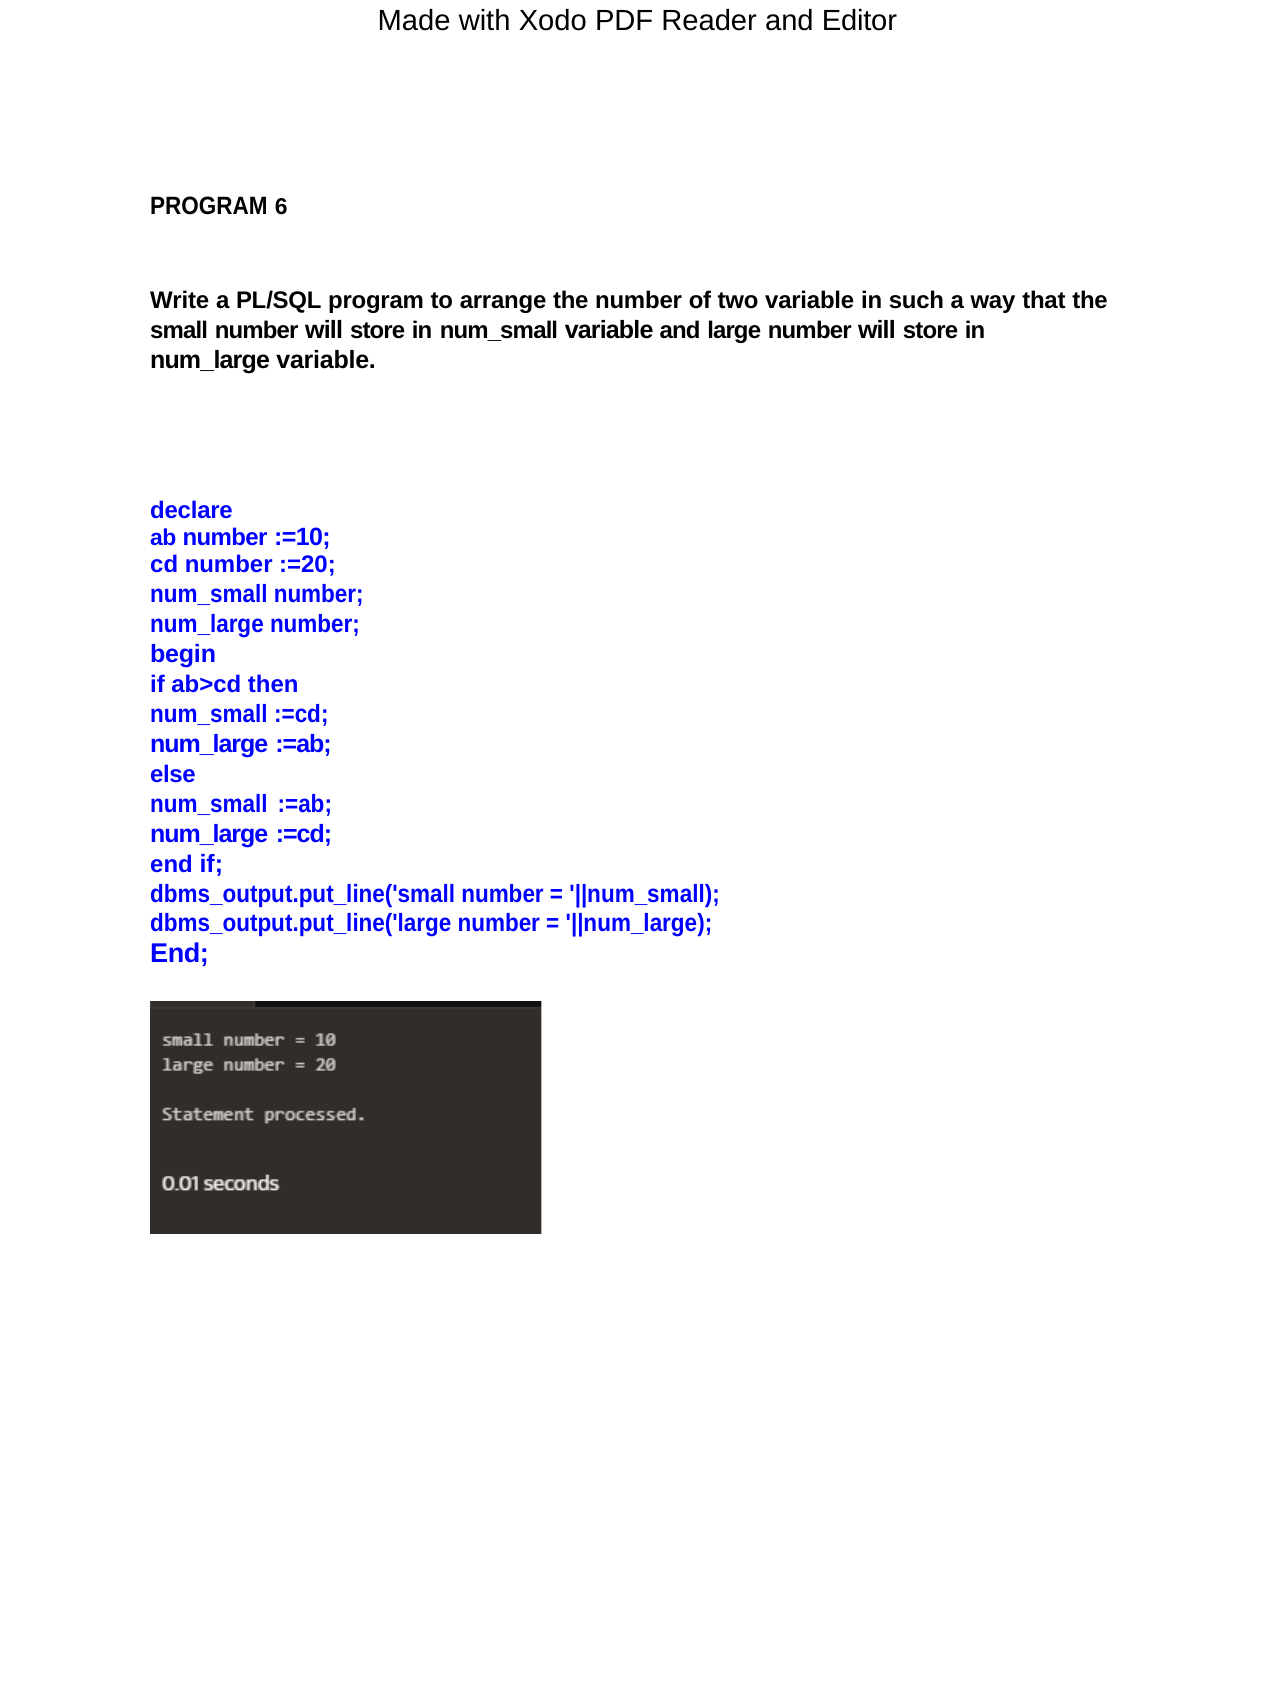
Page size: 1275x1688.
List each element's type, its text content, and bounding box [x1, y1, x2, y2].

text num_small :=ab; num_large :=cd; end if; [150, 789, 332, 878]
text dbms_output.put_line('small number = '||num_small); dbms_output.put_line('large number = '||num_large); End; [150, 879, 769, 968]
subtitle PROGRAM 6 [150, 191, 1225, 220]
picture [150, 1001, 542, 1234]
text declare [150, 497, 1225, 523]
text ab number :=10; [150, 523, 1225, 550]
text if ab>cd then num_small :=cd; num_large :=ab; else [150, 669, 370, 787]
text Write a PL/SQL program to arrange the number of two variable in such a way that the small number will store in num_small variable and large number will store in num_large variable. [150, 286, 1110, 373]
text cd number :=20; num_small number; num_large number; begin [150, 550, 370, 668]
